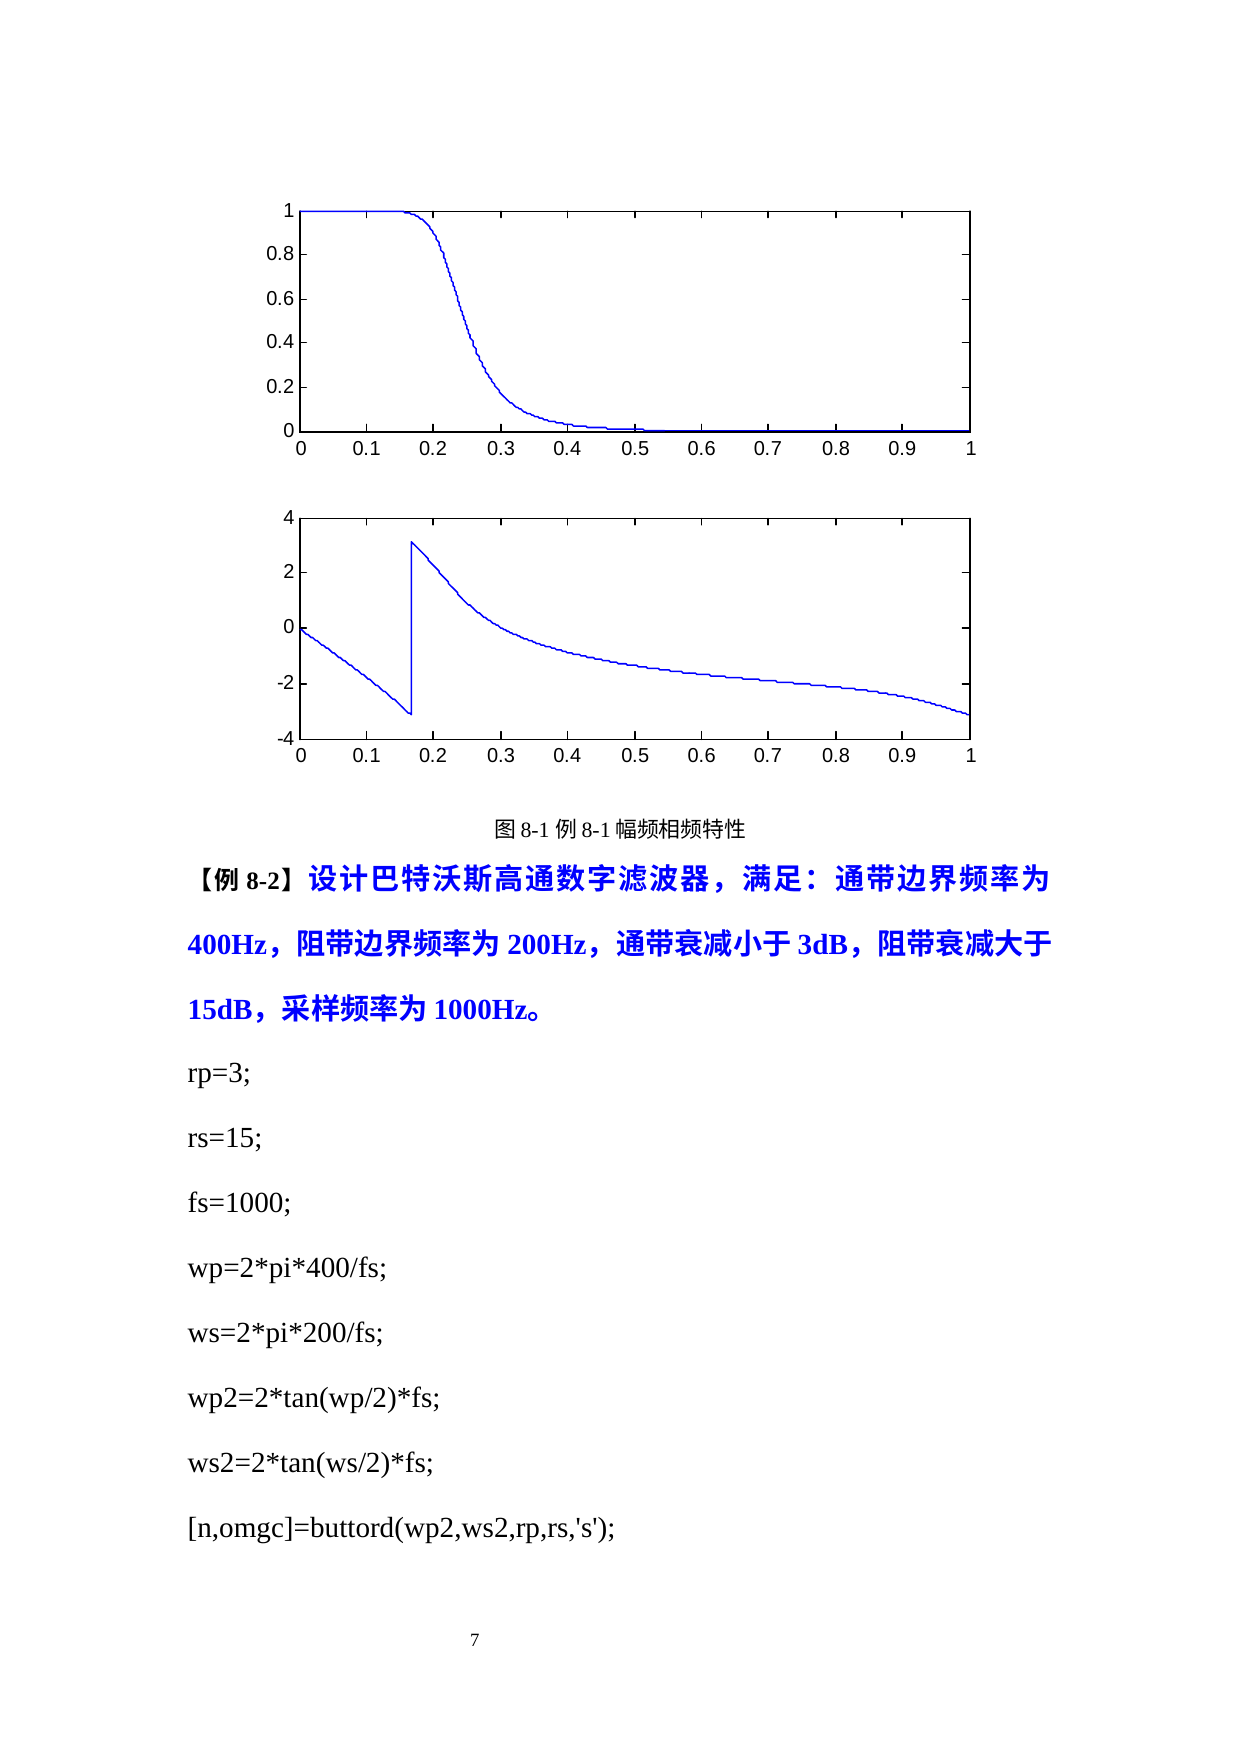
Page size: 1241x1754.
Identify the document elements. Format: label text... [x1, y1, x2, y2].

text wp2=2*tan(wp/2)*fs; [187, 1364, 1053, 1429]
text [n,omgc]=buttord(wp2,ws2,rp,rs,'s'); [187, 1494, 1053, 1559]
text rp=3; [187, 1039, 1053, 1104]
text rs=15; [187, 1104, 1053, 1169]
text 图8-1 例8-1幅频相频特性 [187, 812, 1053, 844]
text 【例8-2】设计巴特沃斯高通数字滤波器，满足：通带边界频率为400Hz，阻带边界频率为200Hz，通带衰减小于3dB，阻带衰减大于15dB，采样频率为1000Hz。 [187, 844, 1053, 1039]
text ws2=2*tan(ws/2)*fs; [187, 1429, 1053, 1494]
text fs=1000; [187, 1169, 1053, 1234]
text ws=2*pi*200/fs; [187, 1299, 1053, 1364]
text wp=2*pi*400/fs; [187, 1234, 1053, 1299]
